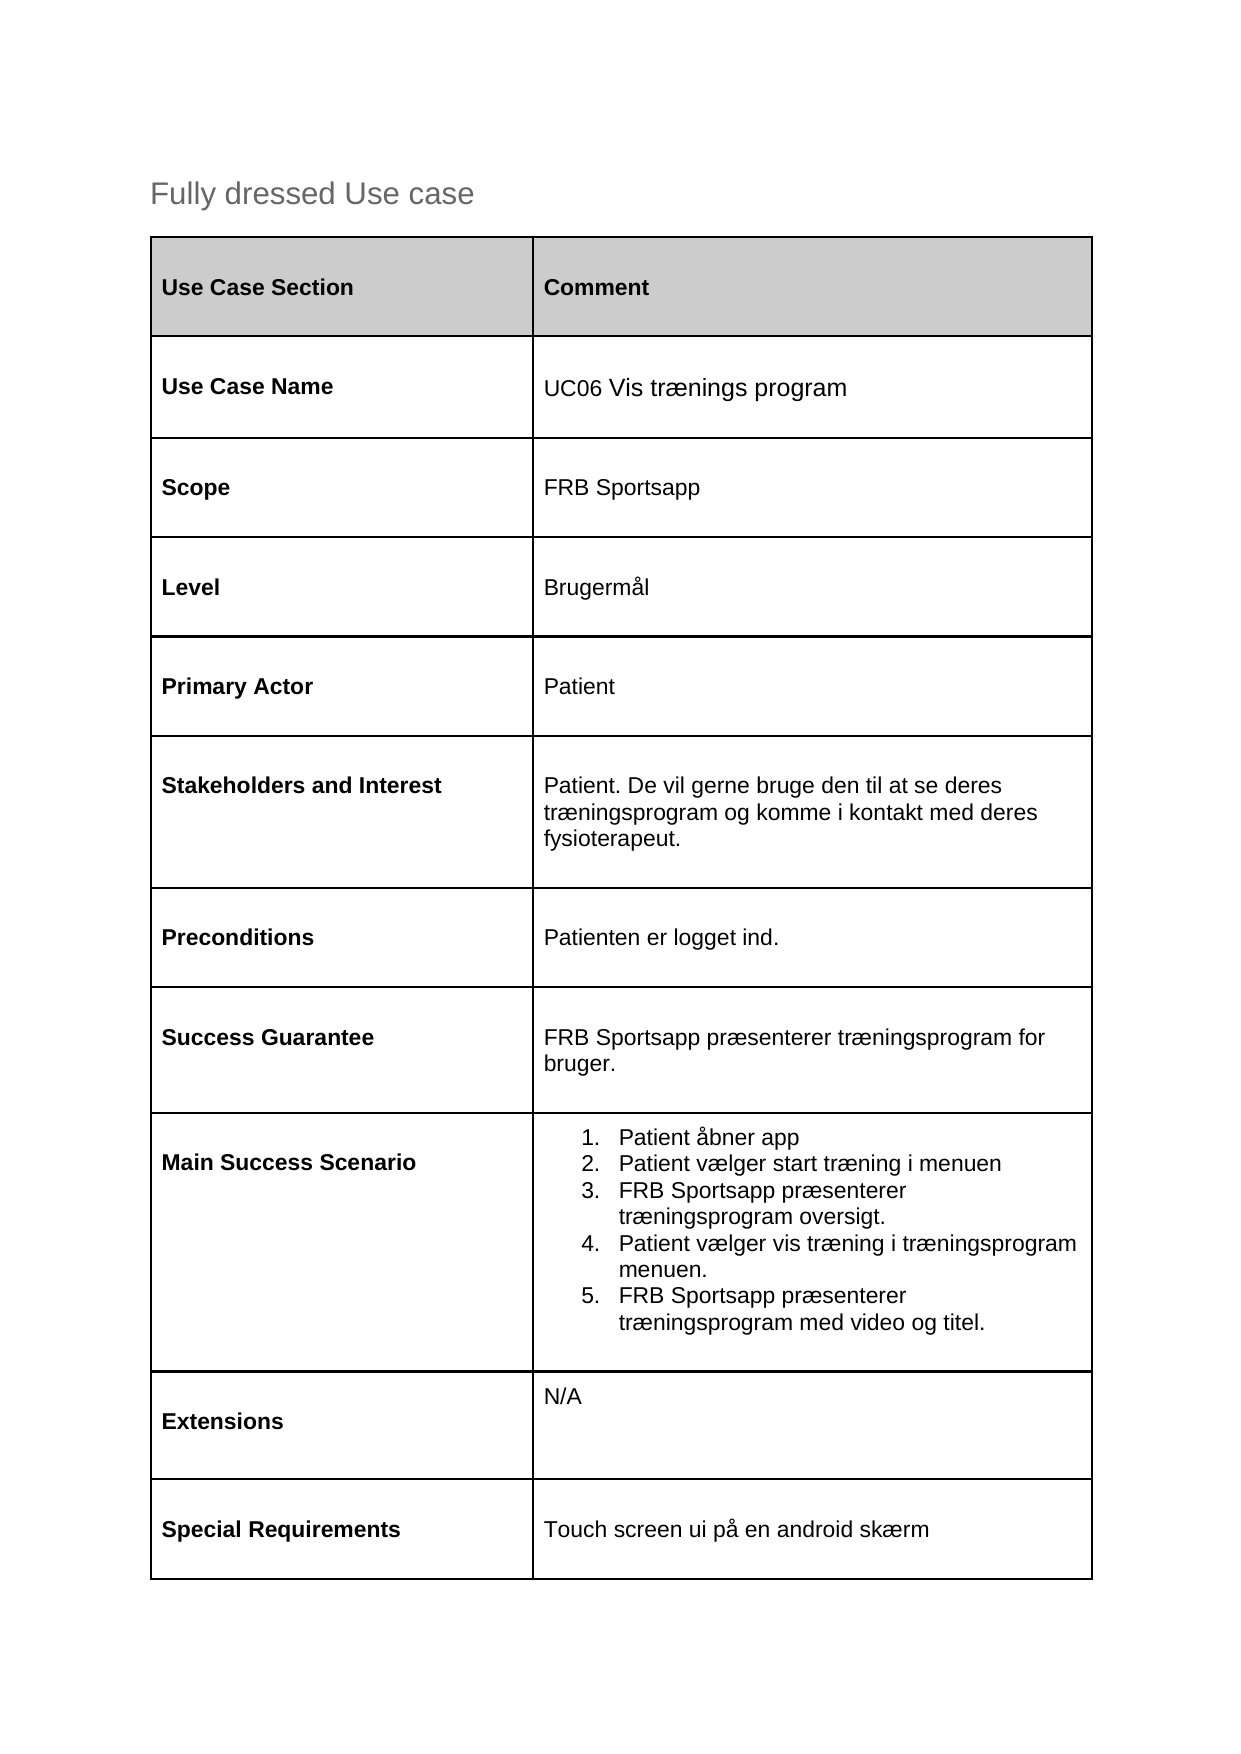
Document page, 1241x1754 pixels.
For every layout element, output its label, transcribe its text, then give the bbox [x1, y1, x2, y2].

table_cell Brugermål [534, 538, 1091, 635]
table_cell Preconditions [152, 889, 532, 986]
table_cell Stakeholders and Interest [152, 737, 532, 887]
subtitle Fully dressed Use case [150, 175, 1090, 211]
table_cell Success Guarantee [152, 988, 532, 1112]
table_cell Scope [152, 439, 532, 536]
table_cell FRB Sportsapp præsenterer træningsprogram for bruger. [534, 988, 1091, 1112]
table_cell N/A [534, 1373, 1091, 1478]
table_cell Patient. De vil gerne bruge den til at se deres træningsprogram og komme i kontakt med deres fysioterapeut. [534, 737, 1091, 887]
table_cell Extensions [152, 1373, 532, 1478]
table_cell Level [152, 538, 532, 635]
table_cell Special Requirements [152, 1480, 532, 1577]
table_cell Patienten er logget ind. [534, 889, 1091, 986]
table_cell Primary Actor [152, 638, 532, 735]
table_cell Touch screen ui på en android skærm [534, 1480, 1091, 1577]
table_cell Main Success Scenario [152, 1114, 532, 1370]
table_cell Patient åbner app Patient vælger start træning i menuen FRB Sportsapp præsenterer træningsprogram oversigt. Patient vælger vis træning i træningsprogram menuen. FRB Sportsapp præsenterer træningsprogram med video og titel. [534, 1114, 1091, 1370]
table_cell Use Case Name [152, 337, 532, 437]
table_header Use Case Section [152, 238, 532, 335]
table_cell Patient [534, 638, 1091, 735]
table_cell FRB Sportsapp [534, 439, 1091, 536]
table_header Comment [534, 238, 1091, 335]
table_cell UC06 Vis trænings program [534, 337, 1091, 437]
